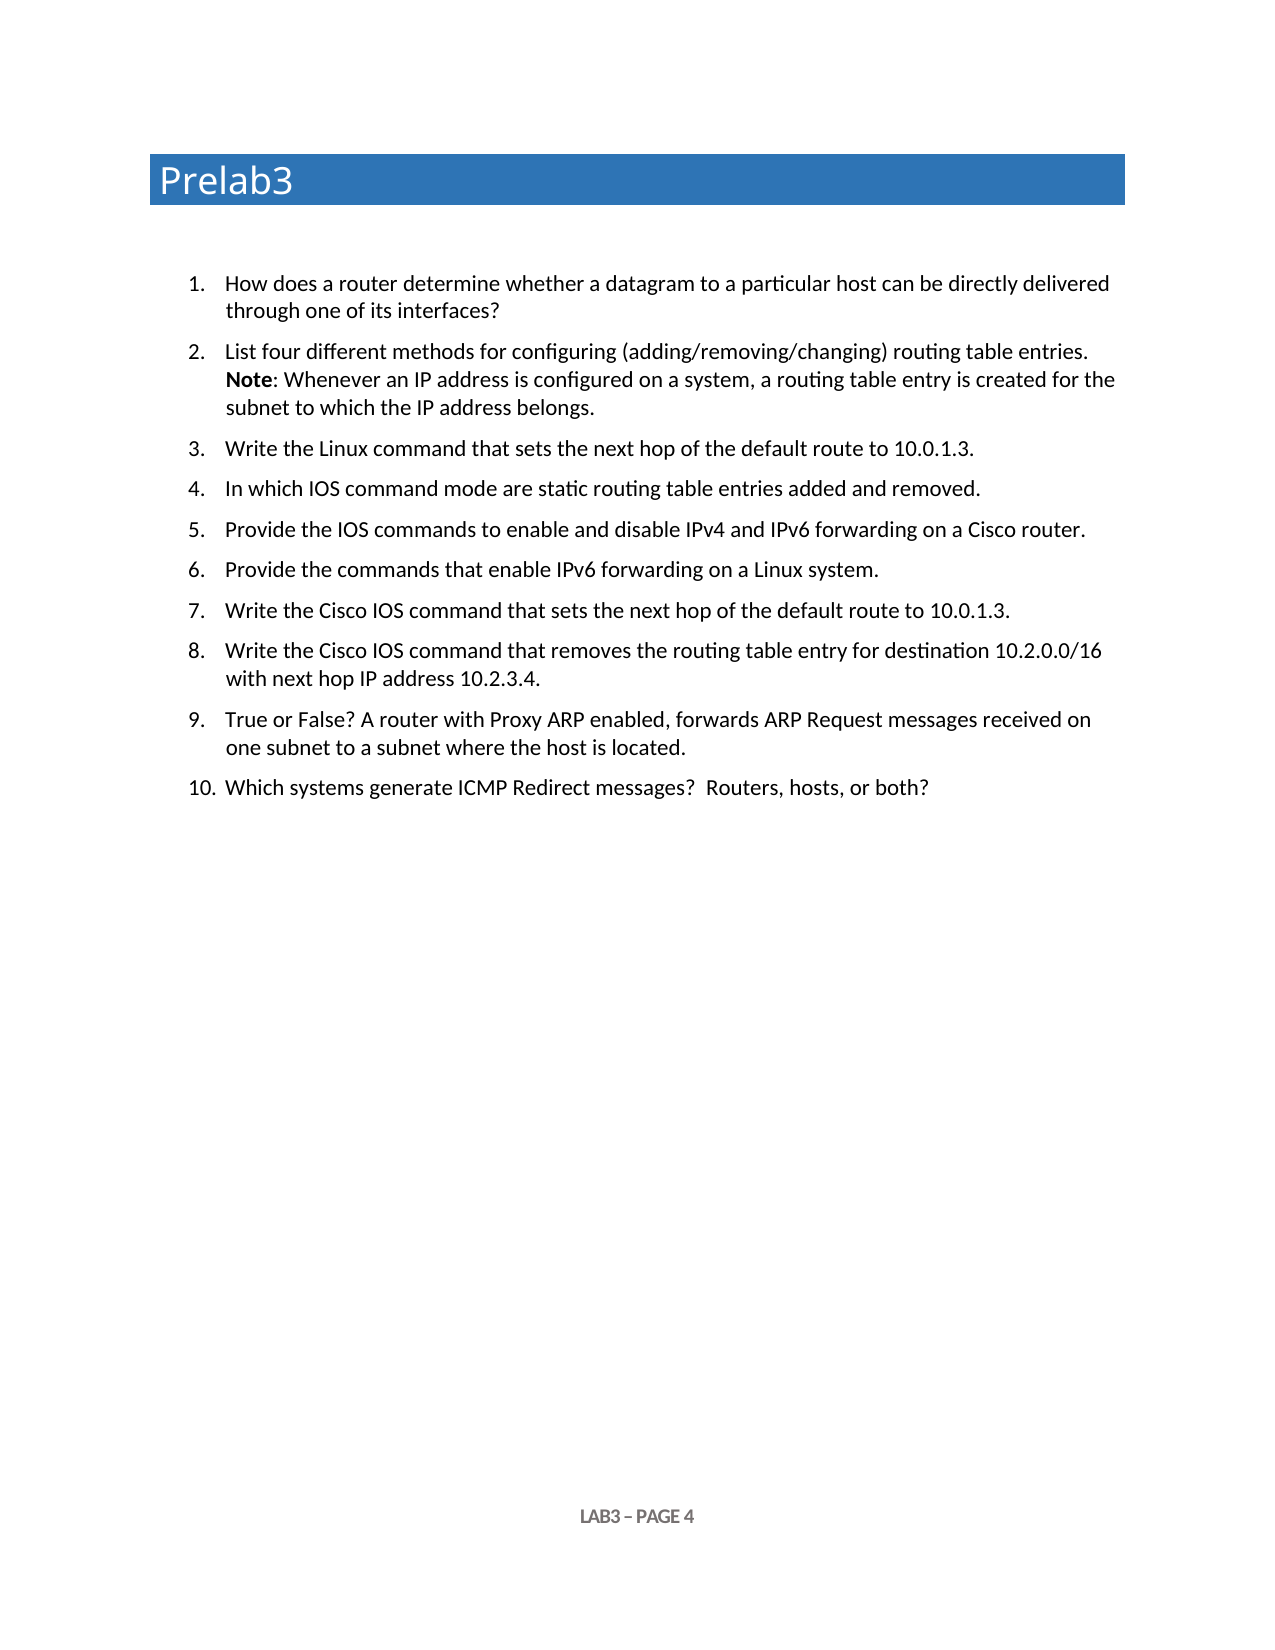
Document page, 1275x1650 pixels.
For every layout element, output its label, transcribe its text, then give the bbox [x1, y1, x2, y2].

list Provide the IOS commands to enable and disable IPv4 and IPv6 forwarding on a Cisco router. [188, 515, 1125, 543]
list In which IOS command mode are static routing table entries added and removed. [188, 474, 1125, 502]
list Write the Cisco IOS command that sets the next hop of the default route to 10.0.1.3. [188, 596, 1125, 624]
subtitle Prelab3 [150, 154, 1125, 205]
list List four different methods for configuring (adding/removing/changing) routing table entries. Note: Whenever an IP address is configured on a system, a routing table entry is created for the subnet to which the IP address belongs. [188, 337, 1125, 421]
list Provide the commands that enable IPv6 forwarding on a Linux system. [188, 555, 1125, 583]
list Write the Cisco IOS command that removes the routing table entry for destination 10.2.0.0/16 with next hop IP address 10.2.3.4. [188, 636, 1125, 692]
list How does a router determine whether a datagram to a particular host can be directly delivered through one of its interfaces? [188, 269, 1125, 325]
list Write the Linux command that sets the next hop of the default route to 10.0.1.3. [188, 434, 1125, 462]
list Which systems generate ICMP Redirect messages? Routers, hosts, or both? [188, 773, 1125, 801]
list True or False? A router with Proxy ARP enabled, forwards ARP Request messages received on one subnet to a subnet where the host is located. [188, 705, 1125, 761]
